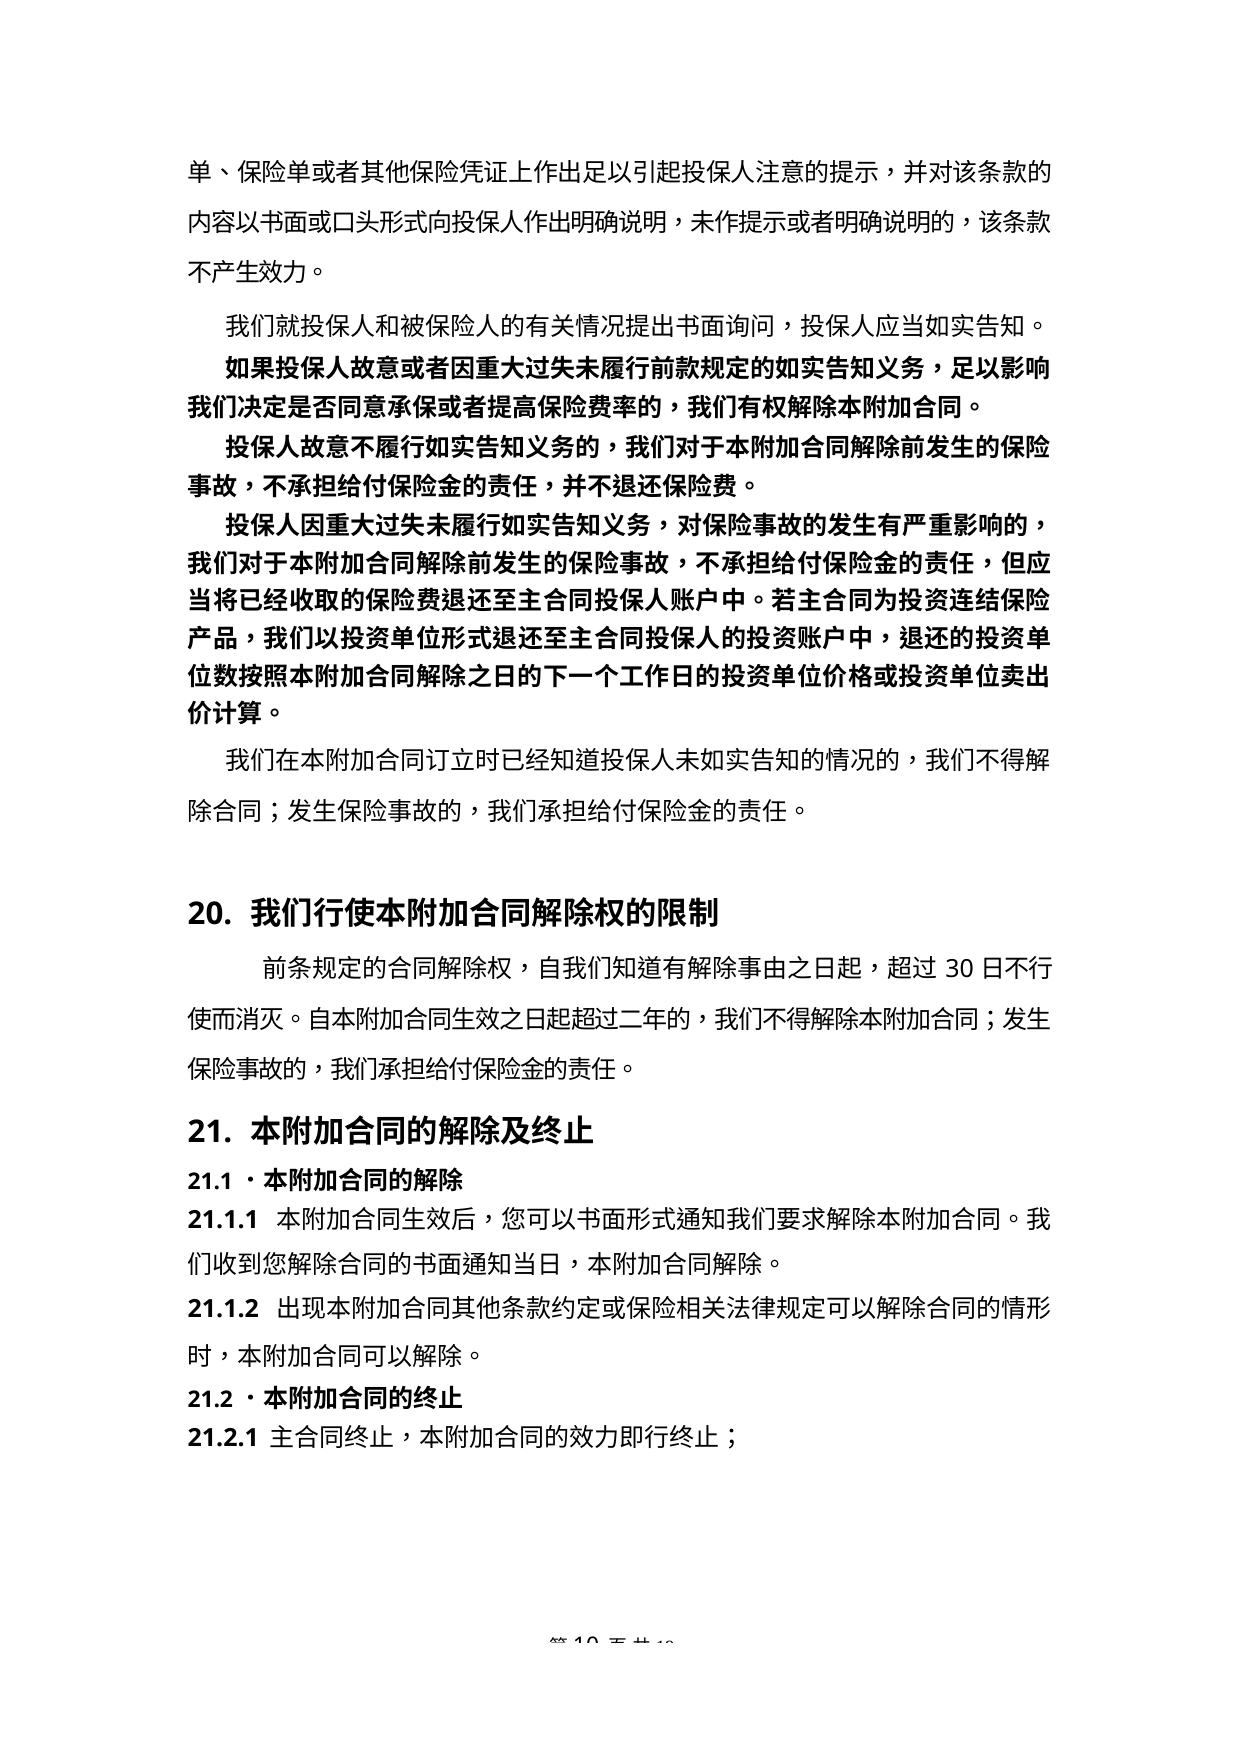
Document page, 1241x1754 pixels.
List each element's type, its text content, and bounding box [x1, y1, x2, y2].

subtitle ．本附加合同的解除 [187, 1163, 1065, 1197]
subtitle 我们决定是否同意承保或者提高保险费率的，我们有权解除本附加合同。 [187, 390, 1065, 424]
subtitle 如果投保人故意或者因重大过失未履行前款规定的如实告知义务，足以影响 [225, 351, 1065, 385]
text 我们就投保人和被保险人的有关情况提出书面询问，投保人应当如实告知。 [225, 309, 1065, 343]
subtitle 投保人故意不履行如实告知义务的，我们对于本附加合同解除前发生的保险 [225, 429, 1065, 463]
subtitle ．本附加合同的终止 [187, 1380, 1065, 1414]
list 主合同终止，本附加合同的效力即行终止； [187, 1419, 1065, 1454]
text 前条规定的合同解除权，自我们知道有解除事由之日起，超过 30 日不行使而消灭。自本附加合同生效之日起超过二年的，我们不得解除本附加合同；发生保险事故的，我们承担给付保险金的责任。 [187, 951, 1054, 1086]
text 我们在本附加合同订立时已经知道投保人未如实告知的情况的，我们不得解除合同；发生保险事故的，我们承担给付保险金的责任。 [187, 743, 1053, 827]
list 出现本附加合同其他条款约定或保险相关法律规定可以解除合同的情形 [187, 1291, 1065, 1325]
list 本附加合同生效后，您可以书面形式通知我们要求解除本附加合同。我们收到您解除合同的书面通知当日，本附加合同解除。 [187, 1202, 1053, 1280]
text 单、保险单或者其他保险凭证上作出足以引起投保人注意的提示，并对该条款的内容以书面或口头形式向投保人作出明确说明，未作提示或者明确说明的，该条款不产生效力。 [187, 154, 1053, 289]
subtitle 事故，不承担给付保险金的责任，并不退还保险费。 [187, 468, 1065, 502]
subtitle 投保人因重大过失未履行如实告知义务，对保险事故的发生有严重影响的， 我们对于本附加合同解除前发生的保险事故，不承担给付保险金的责任，但应当将已经收取的保险费退还至主合同投保人账户中。若主合同为投资连结保险产品，我们以投资单位形式退还至主合同投保人的投资账户中，退还的投资单位数按照本附加合同解除之日的下一个工作日的投资单位价格或投资单位卖出价计算。 [187, 508, 1054, 730]
text 时，本附加合同可以解除。 [187, 1338, 1065, 1372]
subtitle 我们行使本附加合同解除权的限制 [187, 891, 1065, 933]
subtitle 本附加合同的解除及终止 [187, 1102, 1065, 1153]
